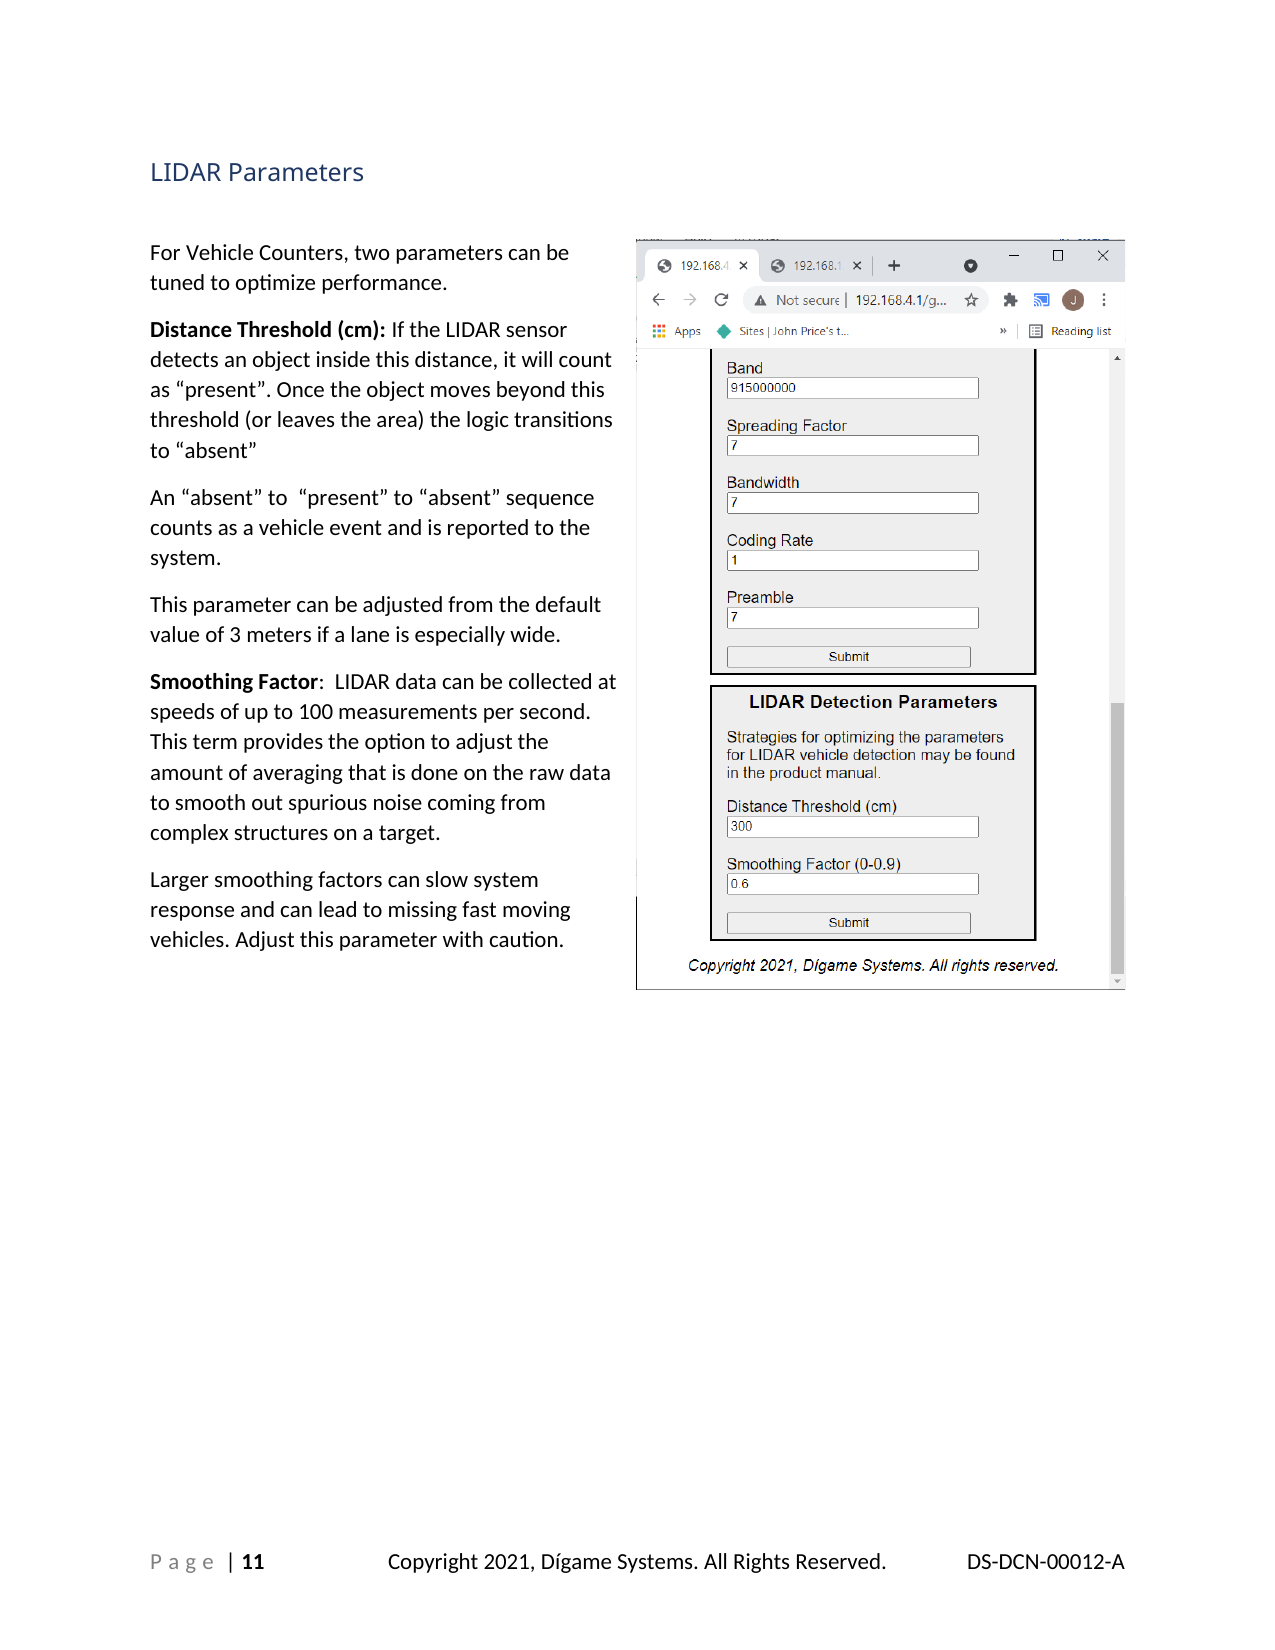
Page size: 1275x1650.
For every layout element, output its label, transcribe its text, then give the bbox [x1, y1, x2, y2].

picture [636, 239, 1125, 990]
text Smoothing Factor: LIDAR data can be collected at speeds of up to 100 measurements per second. This term provides the option to adjust the amount of averaging that is done on the raw data to smooth out spurious noise coming from complex structures on a target. [150, 667, 636, 846]
subtitle LIDAR Parameters [150, 154, 1125, 188]
text Distance Threshold (cm): If the LIDAR sensor detects an object inside this distance, it will count as “present”. Once the object moves beyond this threshold (or leaves the area) the logic transitions to “absent” [150, 315, 636, 464]
text Larger smoothing factors can slow system response and can lead to missing fast moving vehicles. Adjust this parameter with caution. [150, 865, 636, 953]
text For Vehicle Counters, two parameters can be tuned to optimize performance. [150, 238, 1125, 296]
text An “absent” to “present” to “absent” sequence counts as a vehicle event and is reported to the system. [150, 483, 636, 571]
text This parameter can be adjusted from the default value of 3 meters if a lane is especially wide. [150, 590, 636, 648]
